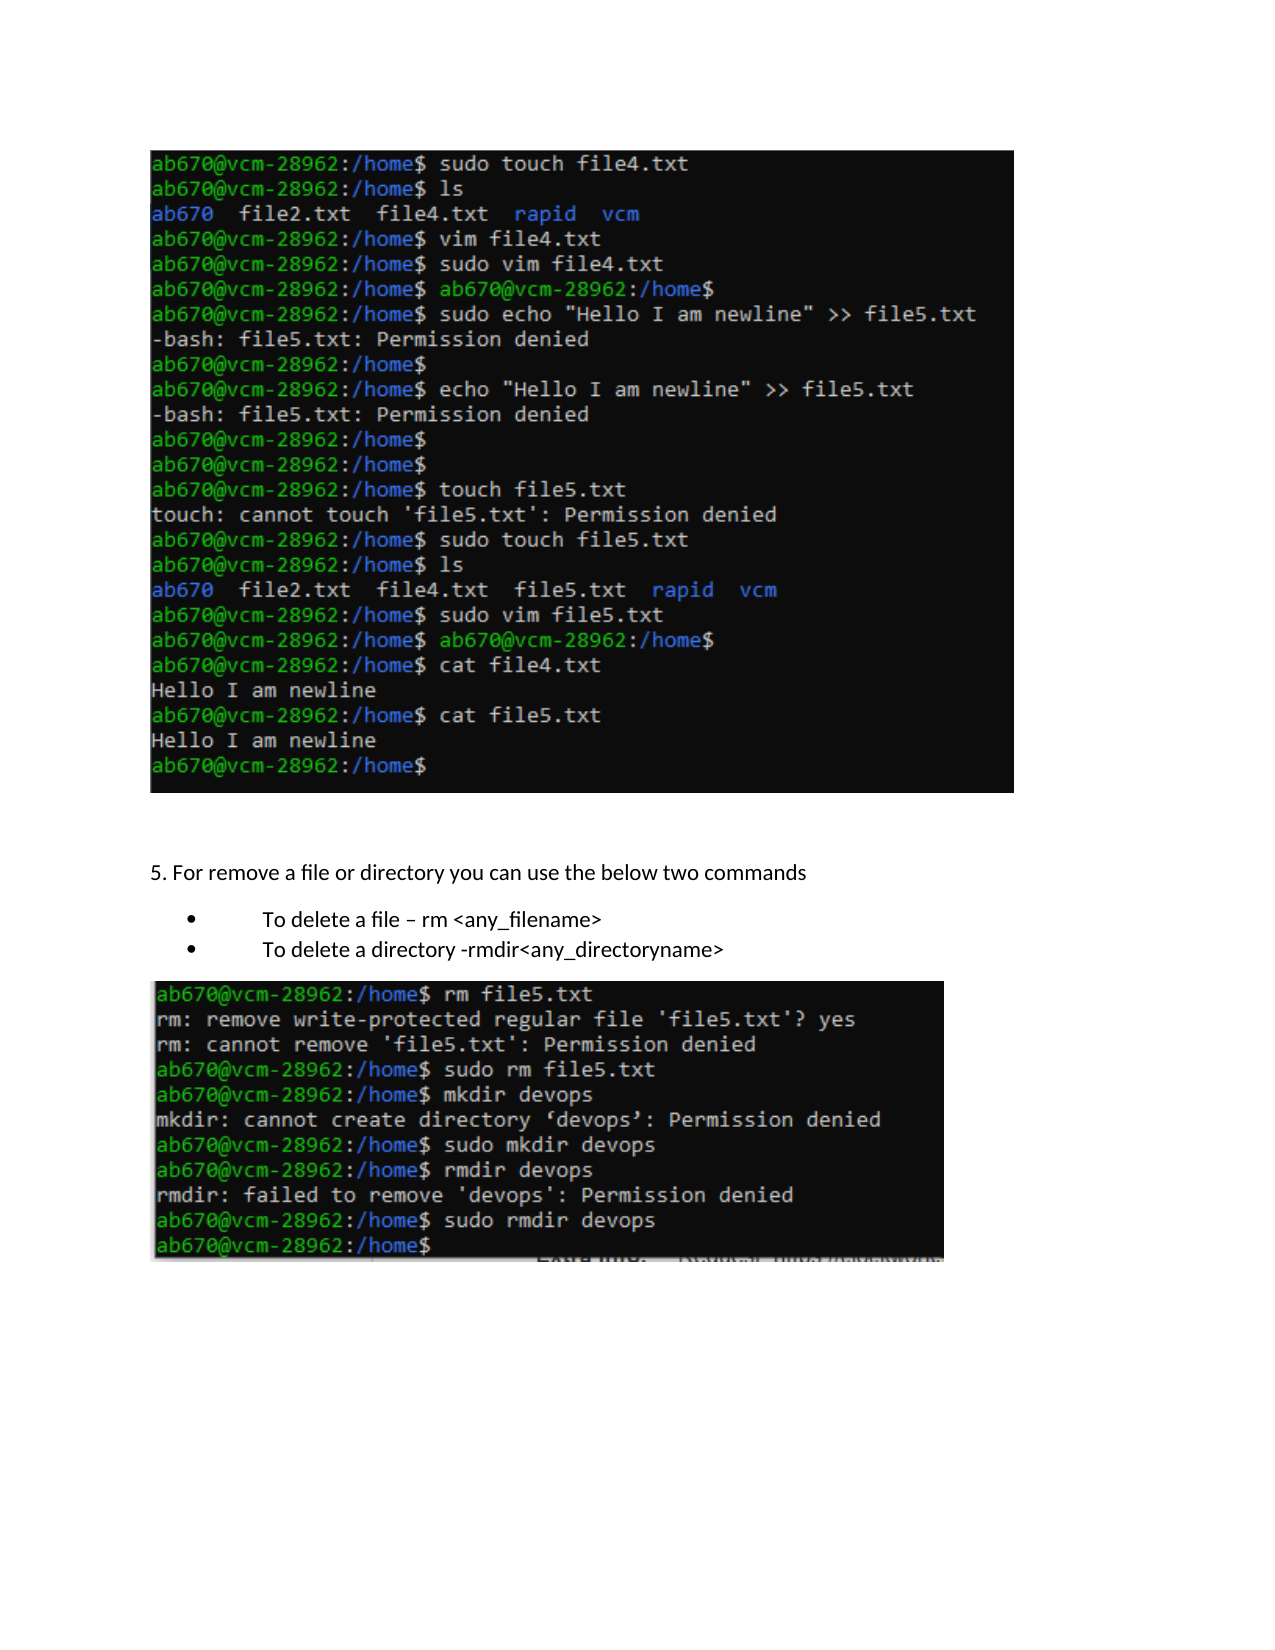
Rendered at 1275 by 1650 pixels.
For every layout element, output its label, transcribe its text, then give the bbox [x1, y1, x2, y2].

list To delete a directory -rmdir<any_directoryname> [187, 935, 1125, 963]
picture [150, 150, 1014, 793]
text 5. For remove a file or directory you can use the below two commands [150, 858, 1125, 886]
list To delete a file – rm <any_filename> [187, 905, 1125, 933]
picture [150, 981, 944, 1262]
